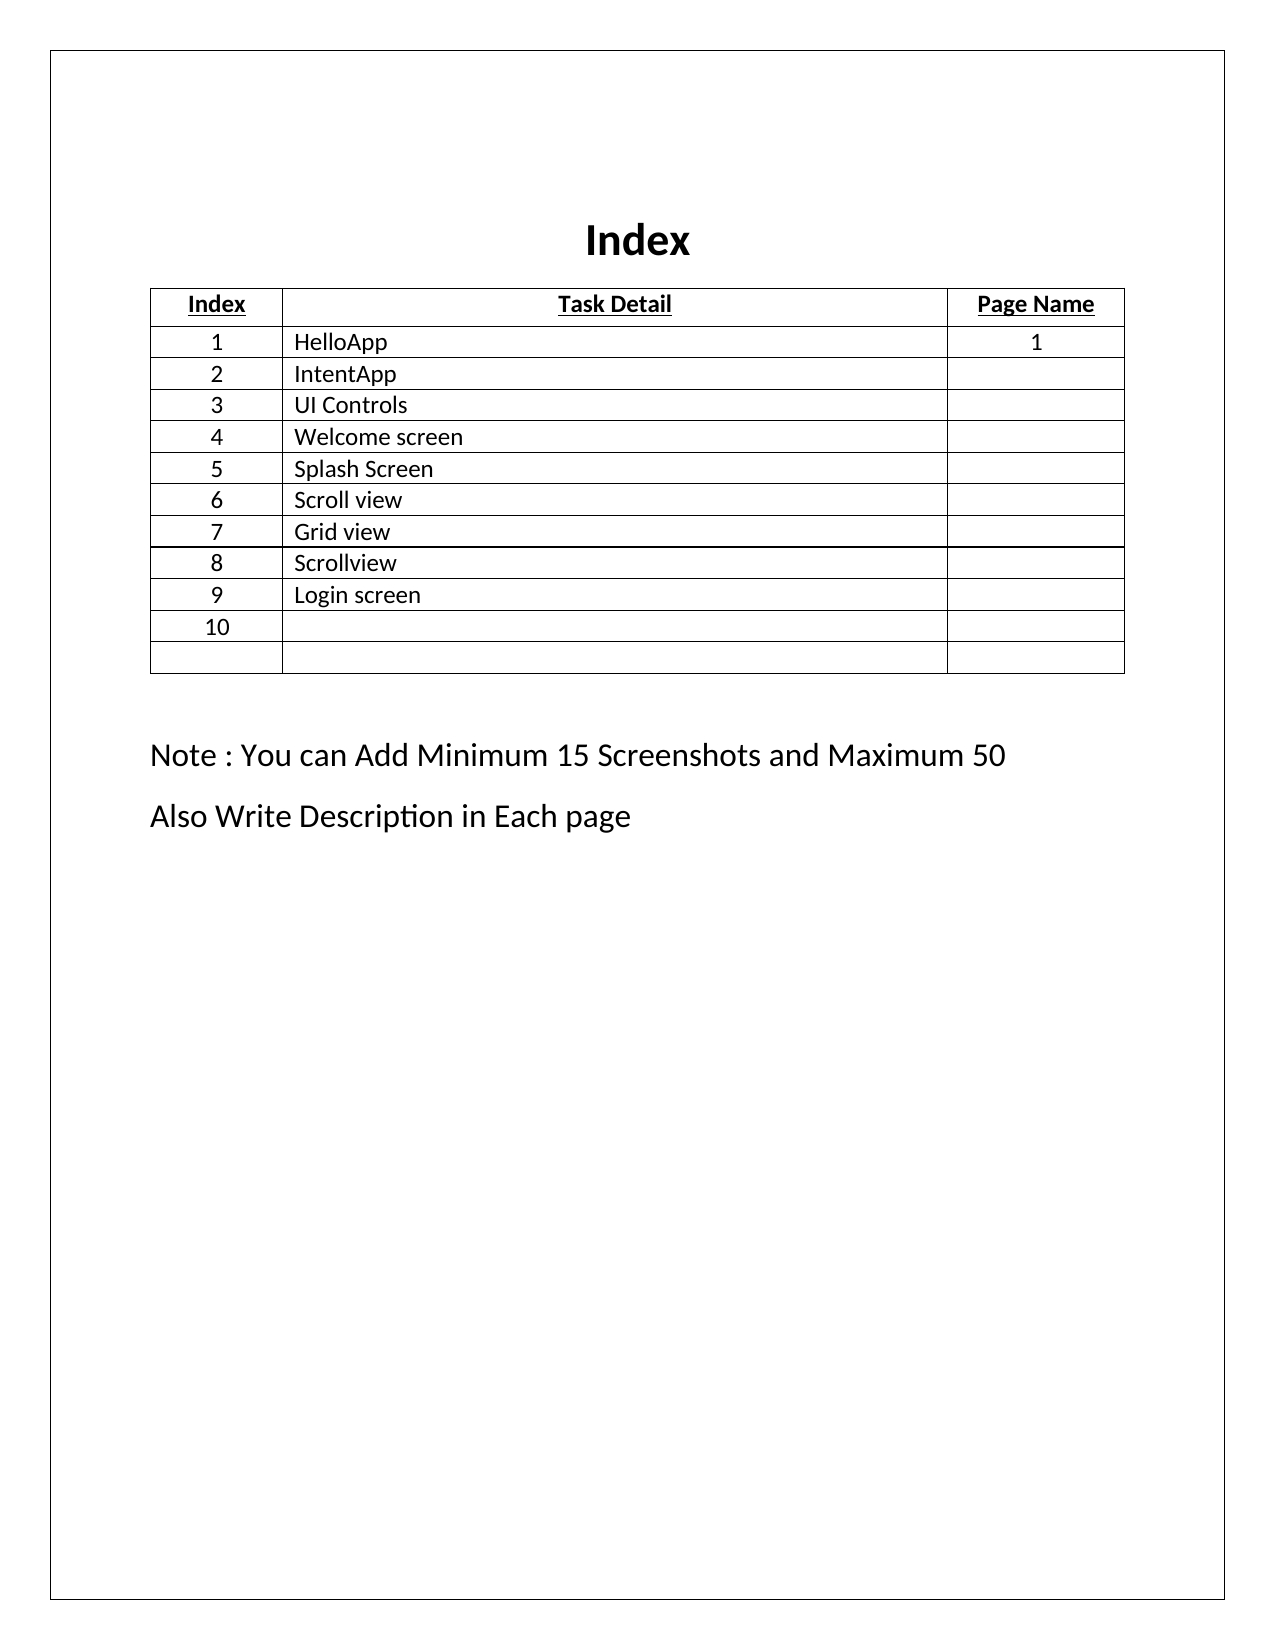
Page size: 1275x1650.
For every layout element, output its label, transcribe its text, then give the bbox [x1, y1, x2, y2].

table_cell 1 [948, 327, 1124, 357]
table_cell 9 [151, 579, 282, 609]
table_cell IntentApp [283, 358, 947, 389]
table_cell [948, 548, 1124, 578]
table_cell 7 [151, 516, 282, 546]
table_cell Welcome screen [283, 421, 947, 452]
table_cell 1 [151, 327, 282, 357]
table_cell [948, 579, 1124, 609]
table_cell [151, 642, 282, 673]
table_cell [283, 642, 947, 673]
table_cell Login screen [283, 579, 947, 609]
table_cell 6 [151, 484, 282, 515]
table_cell Scroll view [283, 484, 947, 515]
table_cell Splash Screen [283, 453, 947, 483]
table_cell 8 [151, 548, 282, 578]
table_cell 10 [151, 611, 282, 641]
table_cell Grid view [283, 516, 947, 546]
table_cell 3 [151, 390, 282, 420]
table_cell [948, 421, 1124, 452]
table_cell [948, 484, 1124, 515]
table_cell [948, 642, 1124, 673]
table_cell UI Controls [283, 390, 947, 420]
table_cell [948, 516, 1124, 546]
text Index [150, 211, 1125, 267]
table_cell 4 [151, 421, 282, 452]
table_cell 2 [151, 358, 282, 389]
table_header Task Detail [283, 289, 947, 326]
text Note : You can Add Minimum 15 Screenshots and Maximum 50 [150, 734, 1125, 775]
table_header Index [151, 289, 282, 326]
table_cell HelloApp [283, 327, 947, 357]
table_cell [948, 358, 1124, 389]
table_cell 5 [151, 453, 282, 483]
table_cell [948, 390, 1124, 420]
table_cell [948, 453, 1124, 483]
table_cell Scrollview [283, 548, 947, 578]
text Also Write Description in Each page [150, 795, 1125, 836]
table_cell [283, 611, 947, 641]
table_header Page Name [948, 289, 1124, 326]
table_cell [948, 611, 1124, 641]
